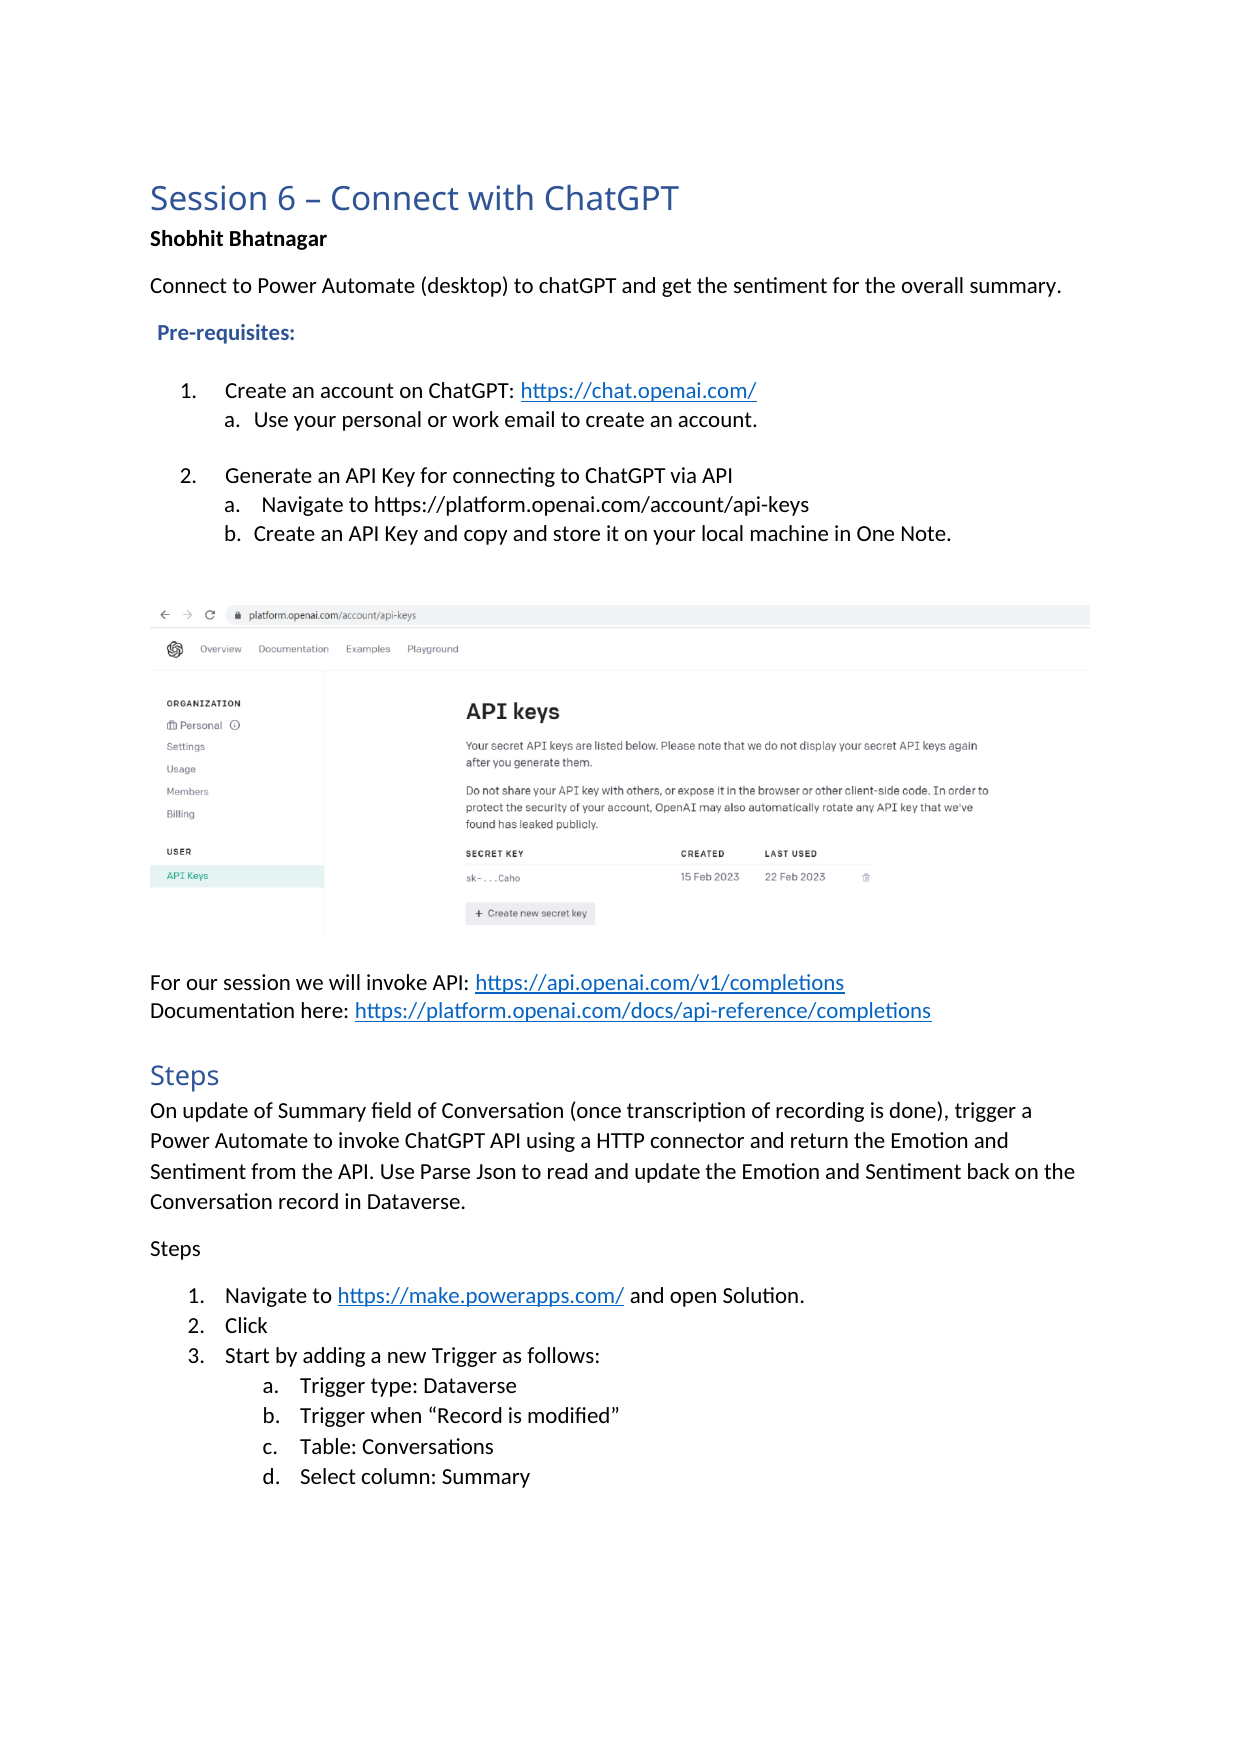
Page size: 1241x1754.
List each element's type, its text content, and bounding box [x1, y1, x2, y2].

text For our session we will invoke API: https://api.openai.com/v1/completions [150, 968, 1090, 996]
list Trigger type: Dataverse [262, 1371, 1090, 1399]
subtitle Pre-requisites: [150, 318, 1090, 346]
list Create an API Key and copy and store it on your local machine in One Note. [224, 518, 1090, 575]
list Navigate to https://platform.openai.com/account/api-keys [224, 489, 1090, 518]
subtitle Steps [150, 1057, 1090, 1093]
list Generate an API Key for connecting to ChatGPT via API [179, 461, 1090, 489]
list Create an account on ChatGPT: https://chat.openai.com/ [179, 377, 1090, 405]
list Navigate to https://make.powerapps.com/ and open Solution. [187, 1281, 1090, 1309]
text Shobhit Bhatnagar [150, 224, 1090, 252]
list Table: Conversations [262, 1432, 1090, 1460]
list Click [187, 1311, 1090, 1339]
list Use your personal or work email to create an account. [224, 405, 1090, 433]
subtitle Session 6 – Connect with ChatGPT [150, 175, 1090, 220]
list Start by adding a new Trigger as follows: [187, 1341, 1090, 1369]
text On update of Summary field of Conversation (once transcription of recording is done), trigger a Power Automate to invoke ChatGPT API using a HTTP connector and return the Emotion and Sentiment from the API. Use Parse Json to read and update the Emotion and Sentiment back on the Conversation record in Dataverse. [150, 1096, 1090, 1215]
list Trigger when “Record is modified” [262, 1402, 1090, 1429]
text Documentation here: https://platform.openai.com/docs/api-reference/completions [150, 996, 1090, 1024]
text Steps [150, 1234, 1090, 1262]
picture [150, 602, 1091, 935]
text Connect to Power Automate (desktop) to chatGPT and get the sentiment for the overall summary. [150, 271, 1090, 299]
list Select column: Summary [262, 1462, 1090, 1490]
